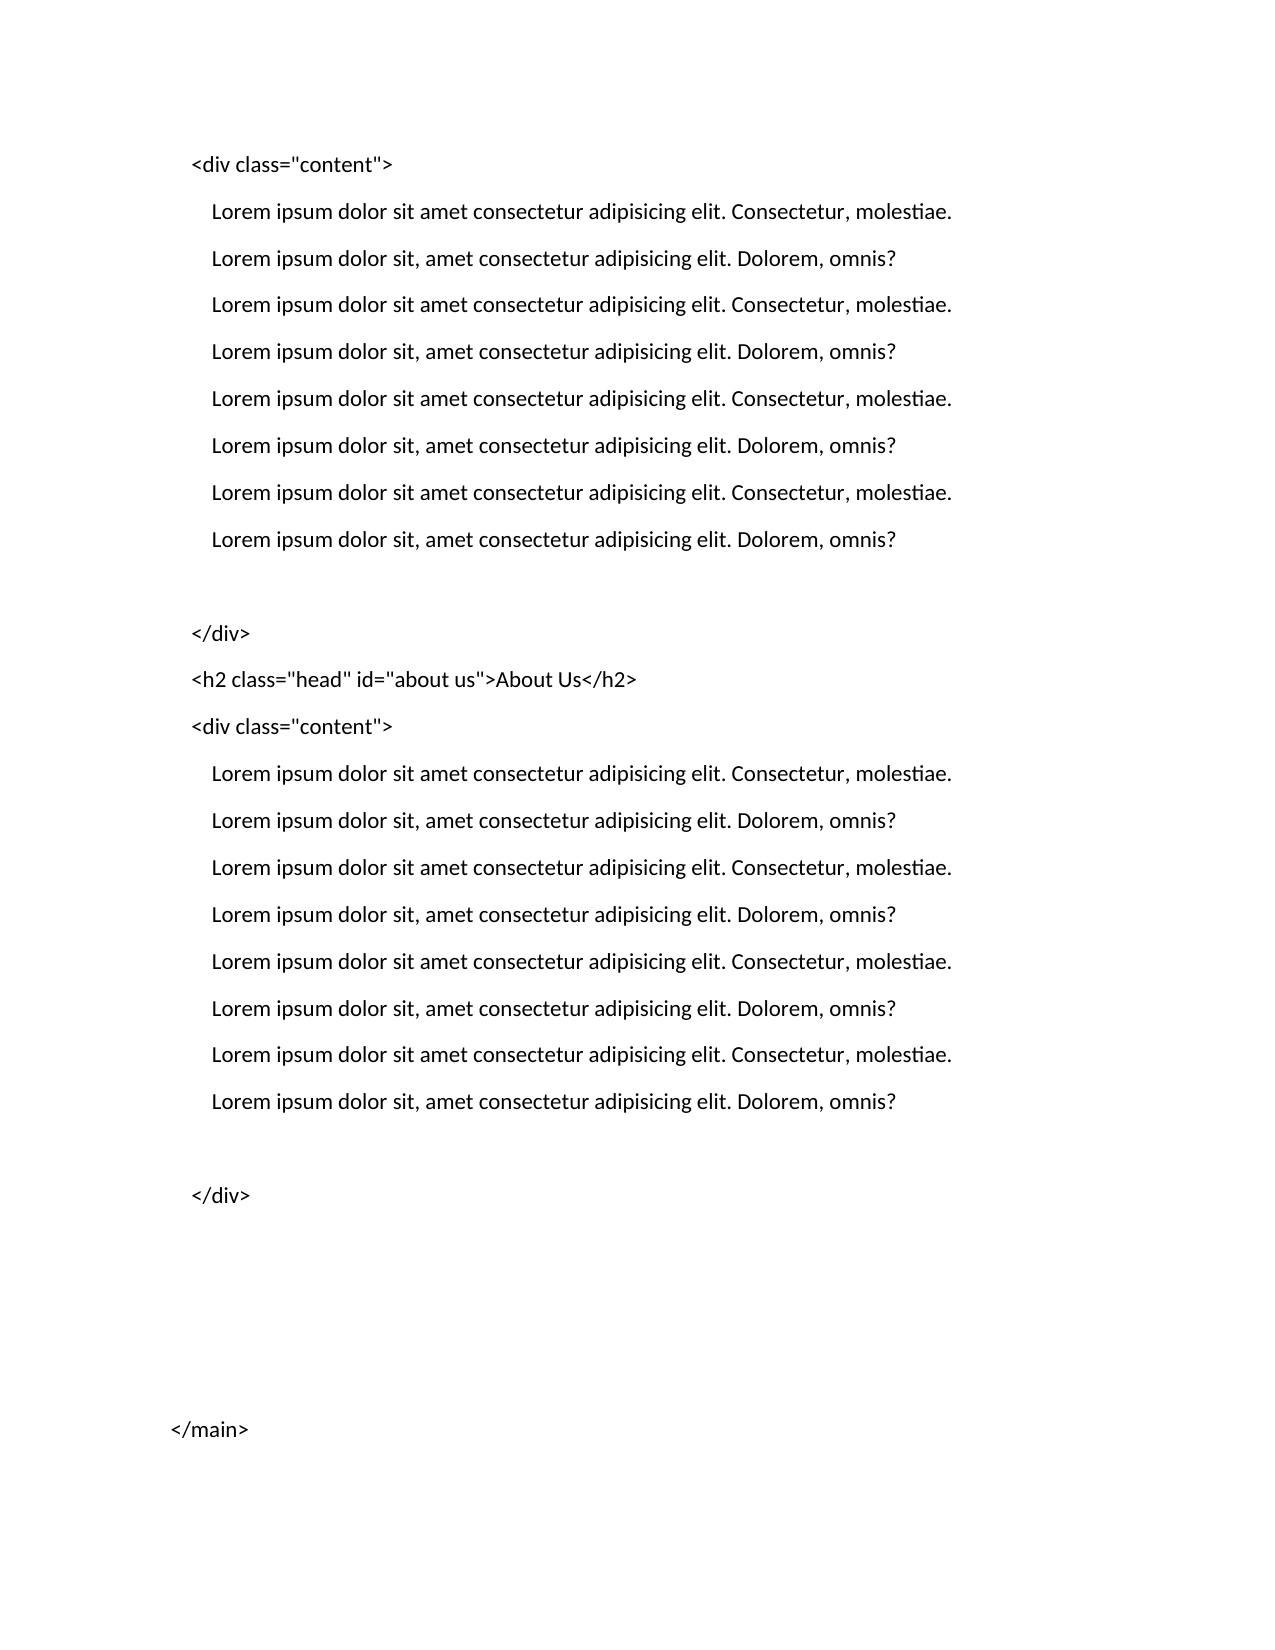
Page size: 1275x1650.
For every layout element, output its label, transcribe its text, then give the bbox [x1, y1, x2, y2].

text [150, 197, 1125, 225]
text </div> [150, 619, 1125, 647]
text Lorem ipsum dolor sit, amet consectetur adipisicing elit. Dolorem, omnis? [150, 900, 1125, 928]
text Lorem ipsum dolor sit, amet consectetur adipisicing elit. Dolorem, omnis? [150, 1087, 1125, 1116]
text </div> [150, 1181, 1125, 1209]
text <div class="content"> [150, 712, 1125, 741]
text Lorem ipsum dolor sit amet consectetur adipisicing elit. Consectetur, molestiae. [150, 291, 1125, 319]
text Lorem ipsum dolor sit, amet consectetur adipisicing elit. Dolorem, omnis? [150, 431, 1125, 459]
text Lorem ipsum dolor sit, amet consectetur adipisicing elit. Dolorem, omnis? [150, 337, 1125, 366]
text Lorem ipsum dolor sit amet consectetur adipisicing elit. Consectetur, molestiae. [150, 384, 1125, 412]
text <div class="content"> [150, 150, 1125, 178]
text Lorem ipsum dolor sit amet consectetur adipisicing elit. Consectetur, molestiae. [150, 759, 1125, 787]
text Lorem ipsum dolor sit amet consectetur adipisicing elit. Consectetur, molestiae. [150, 478, 1125, 506]
text Lorem ipsum dolor sit, amet consectetur adipisicing elit. Dolorem, omnis? [150, 806, 1125, 834]
text Lorem ipsum dolor sit, amet consectetur adipisicing elit. Dolorem, omnis? [150, 994, 1125, 1022]
text Lorem ipsum dolor sit amet consectetur adipisicing elit. Consectetur, molestiae. [150, 947, 1125, 975]
text <h2 class="head" id="about us">About Us</h2> [150, 666, 1125, 694]
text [150, 244, 1125, 272]
text Lorem ipsum dolor sit, amet consectetur adipisicing elit. Dolorem, omnis? [150, 525, 1125, 553]
text </main> [150, 1416, 1125, 1444]
text Lorem ipsum dolor sit amet consectetur adipisicing elit. Consectetur, molestiae. [150, 853, 1125, 881]
text Lorem ipsum dolor sit amet consectetur adipisicing elit. Consectetur, molestiae. [150, 1041, 1125, 1069]
